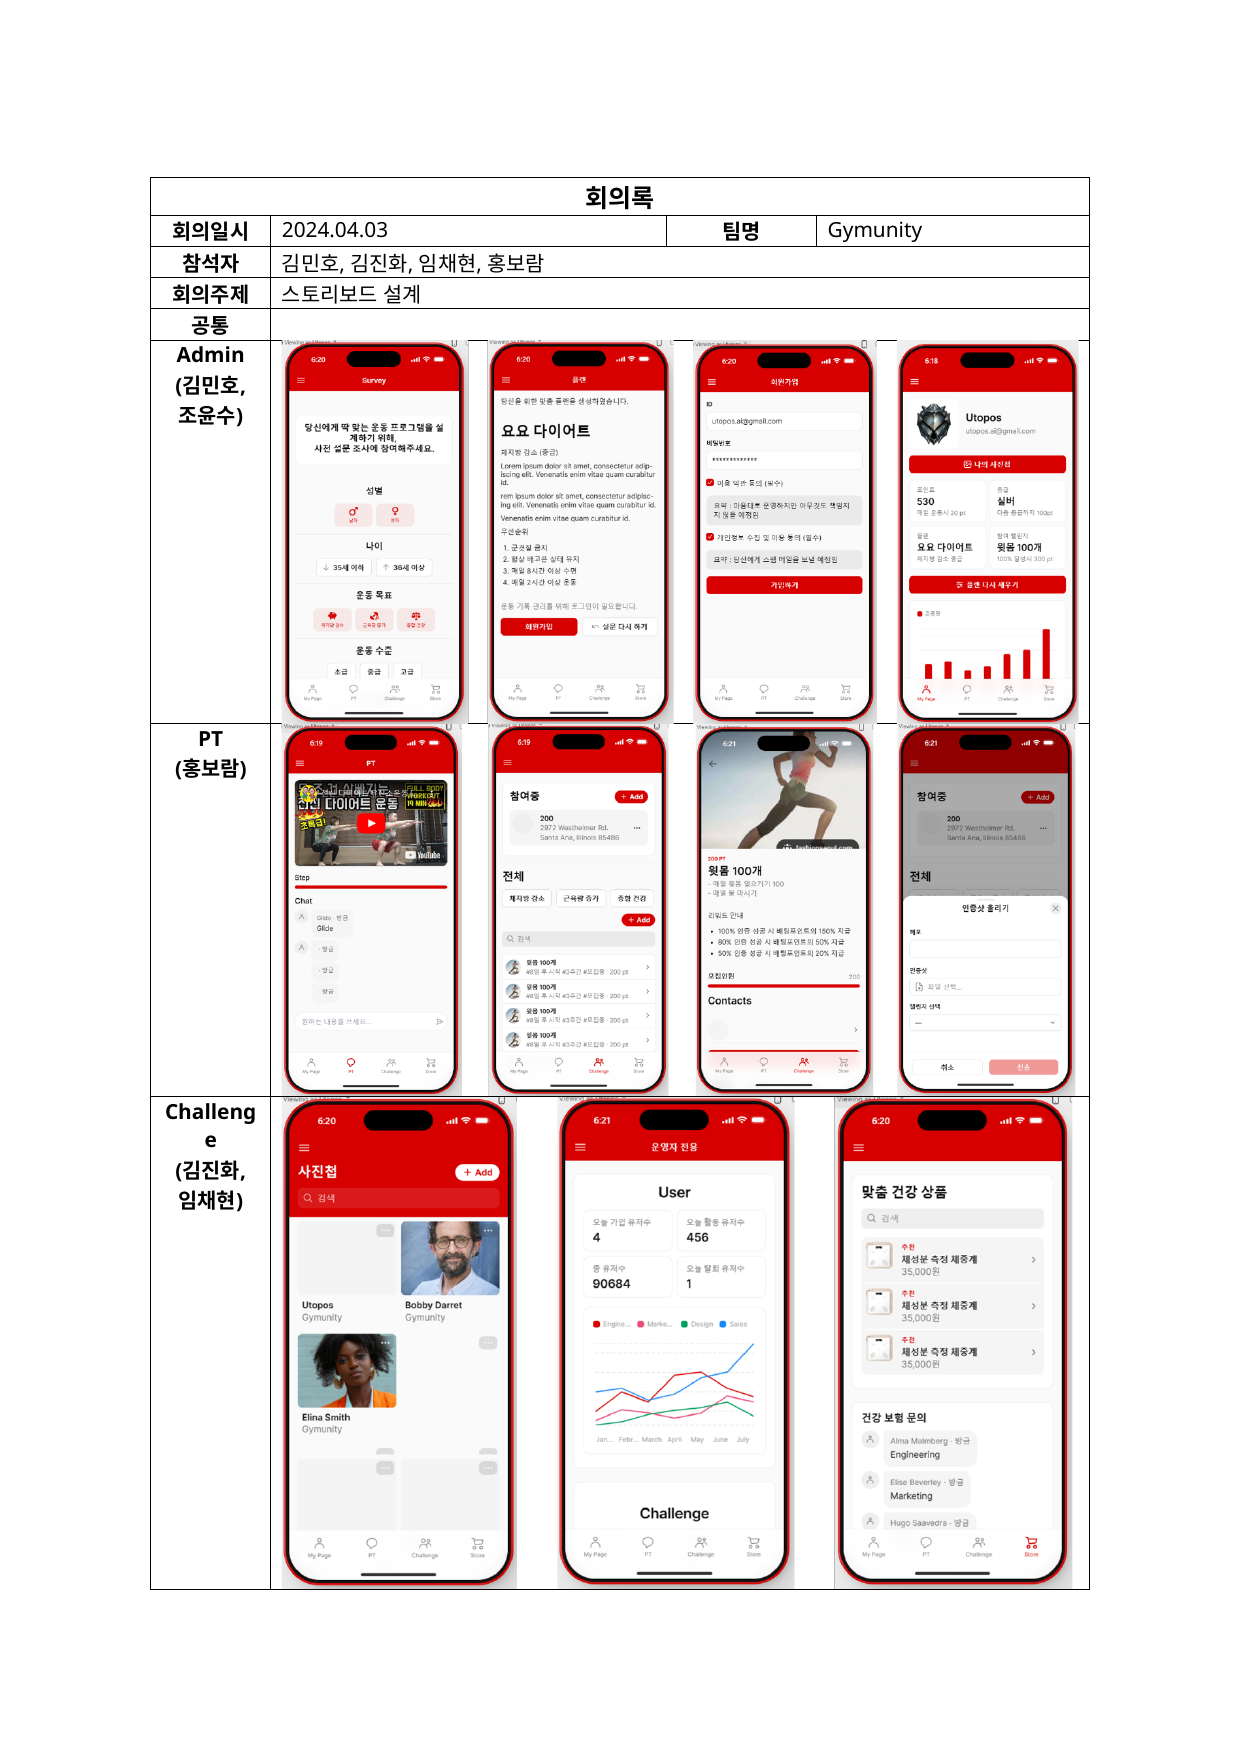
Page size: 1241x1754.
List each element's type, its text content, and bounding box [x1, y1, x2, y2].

table_cell 공통 [151, 309, 270, 339]
table_header 회의록 [151, 178, 1089, 214]
table_cell PT (홍보람) [151, 724, 270, 1096]
table_cell [271, 1097, 281, 1589]
table_cell Challenge (김진화, 임채현) [151, 1097, 270, 1589]
table_cell [271, 724, 281, 1096]
table_cell 회의일시 [151, 216, 270, 246]
table_cell 2024.04.03 [271, 216, 666, 246]
table_cell [1076, 724, 1089, 1096]
table_cell 스토리보드 설계 [271, 278, 1089, 308]
picture [281, 1097, 1073, 1589]
table_cell [1073, 1097, 1089, 1589]
table_cell Gymunity [817, 216, 1089, 246]
table_cell 회의주제 [151, 278, 270, 308]
table_cell [1079, 341, 1089, 723]
picture [281, 340, 1079, 1096]
table_cell [271, 309, 1089, 339]
table_cell 김민호, 김진화, 임채현, 홍보람 [271, 247, 1089, 277]
table_cell 참석자 [151, 247, 270, 277]
table_cell 팀명 [667, 216, 816, 246]
table_cell [271, 341, 281, 723]
table_cell Admin (김민호, 조윤수) [151, 341, 270, 723]
